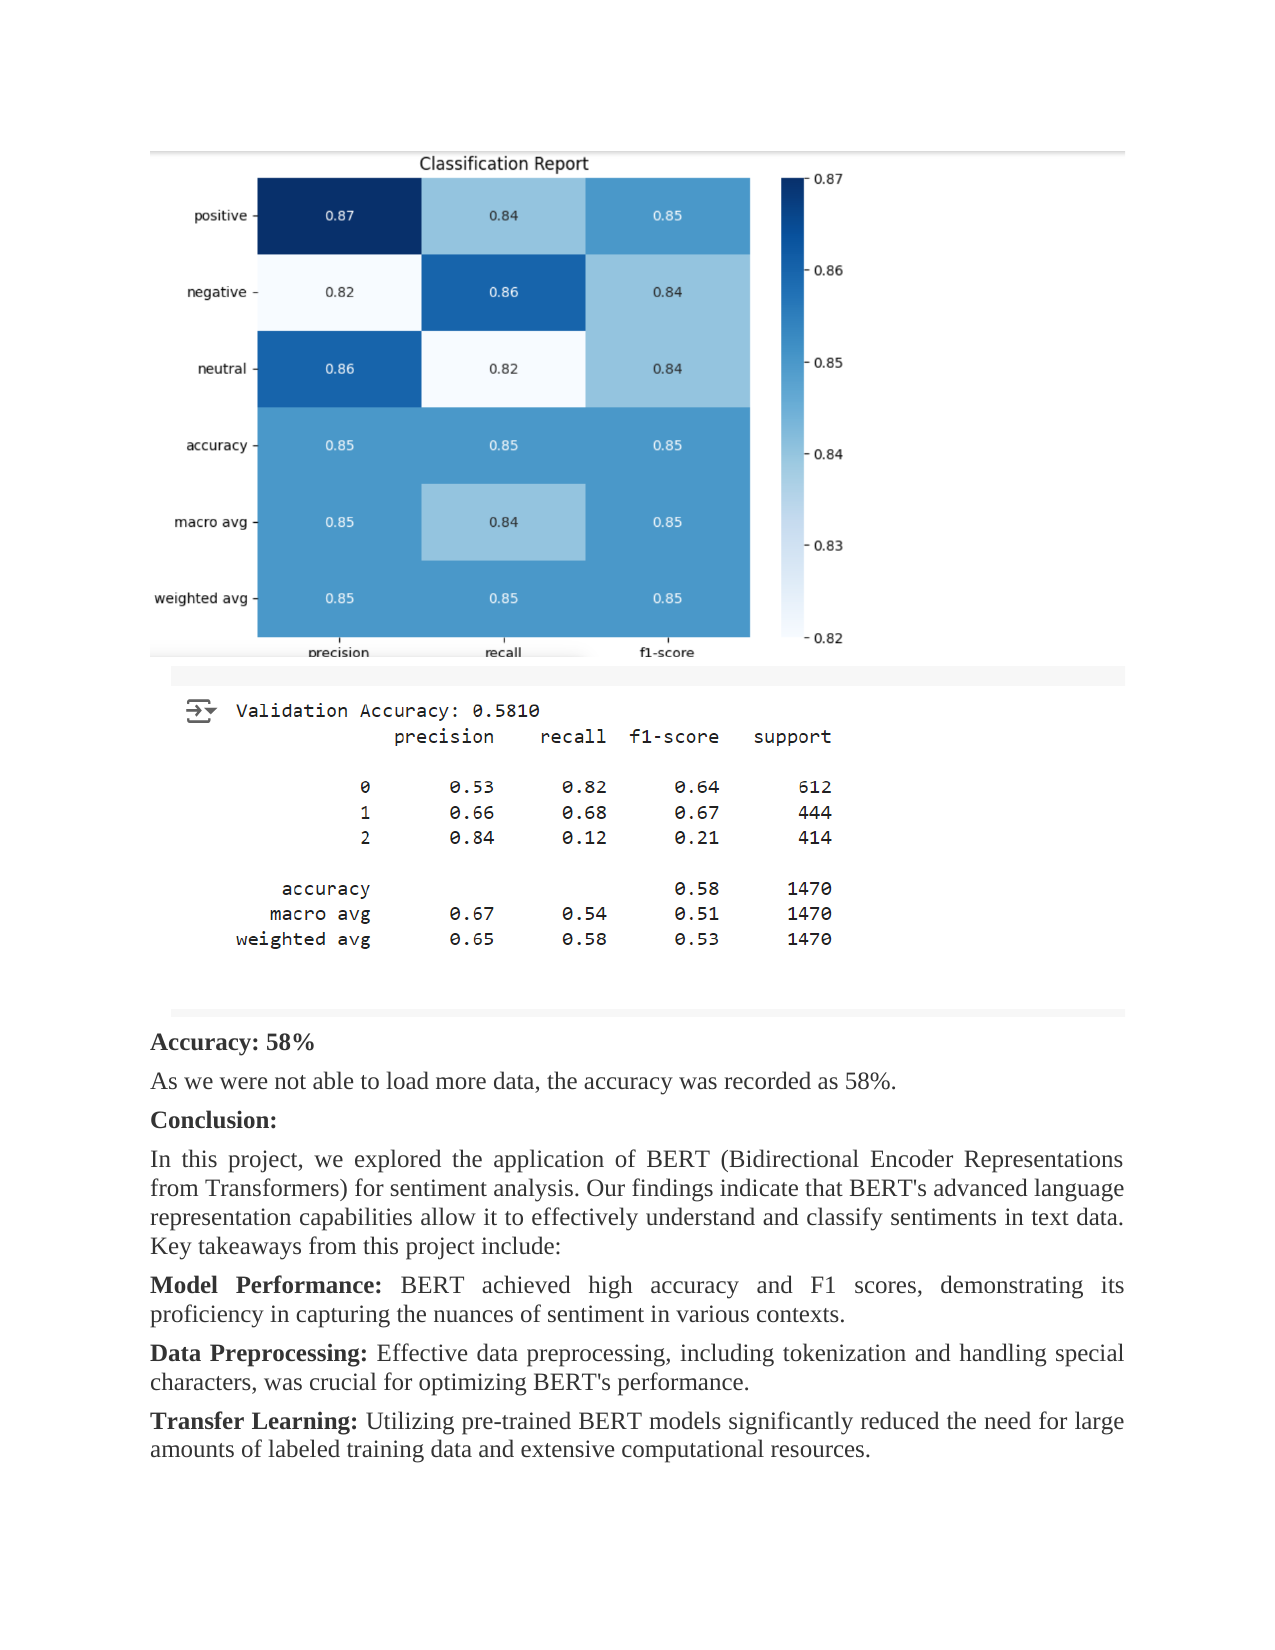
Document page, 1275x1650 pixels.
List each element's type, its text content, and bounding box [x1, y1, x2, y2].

picture [150, 150, 1125, 657]
text Model Performance: BERT achieved high accuracy and F1 scores, demonstrating its proficiency in capturing the nuances of sentiment in various contexts. [150, 1270, 1125, 1327]
text Data Preprocessing: Effective data preprocessing, including tokenization and handling special characters, was crucial for optimizing BERT's performance. [150, 1338, 1125, 1395]
text Conclusion: [150, 1105, 1125, 1134]
text As we were not able to load more data, the accuracy was recorded as 58%. [150, 1066, 1125, 1095]
text In this project, we explored the application of BERT (Bidirectional Encoder Representations from Transformers) for sentiment analysis. Our findings indicate that BERT's advanced language representation capabilities allow it to effectively understand and classify sentiments in text data. Key takeaways from this project include: [150, 1144, 1125, 1259]
picture [150, 666, 1125, 1017]
text Transfer Learning: Utilizing pre-trained BERT models significantly reduced the need for large amounts of labeled training data and extensive computational resources. [150, 1406, 1125, 1463]
text Accuracy: 58% [150, 1027, 1125, 1056]
